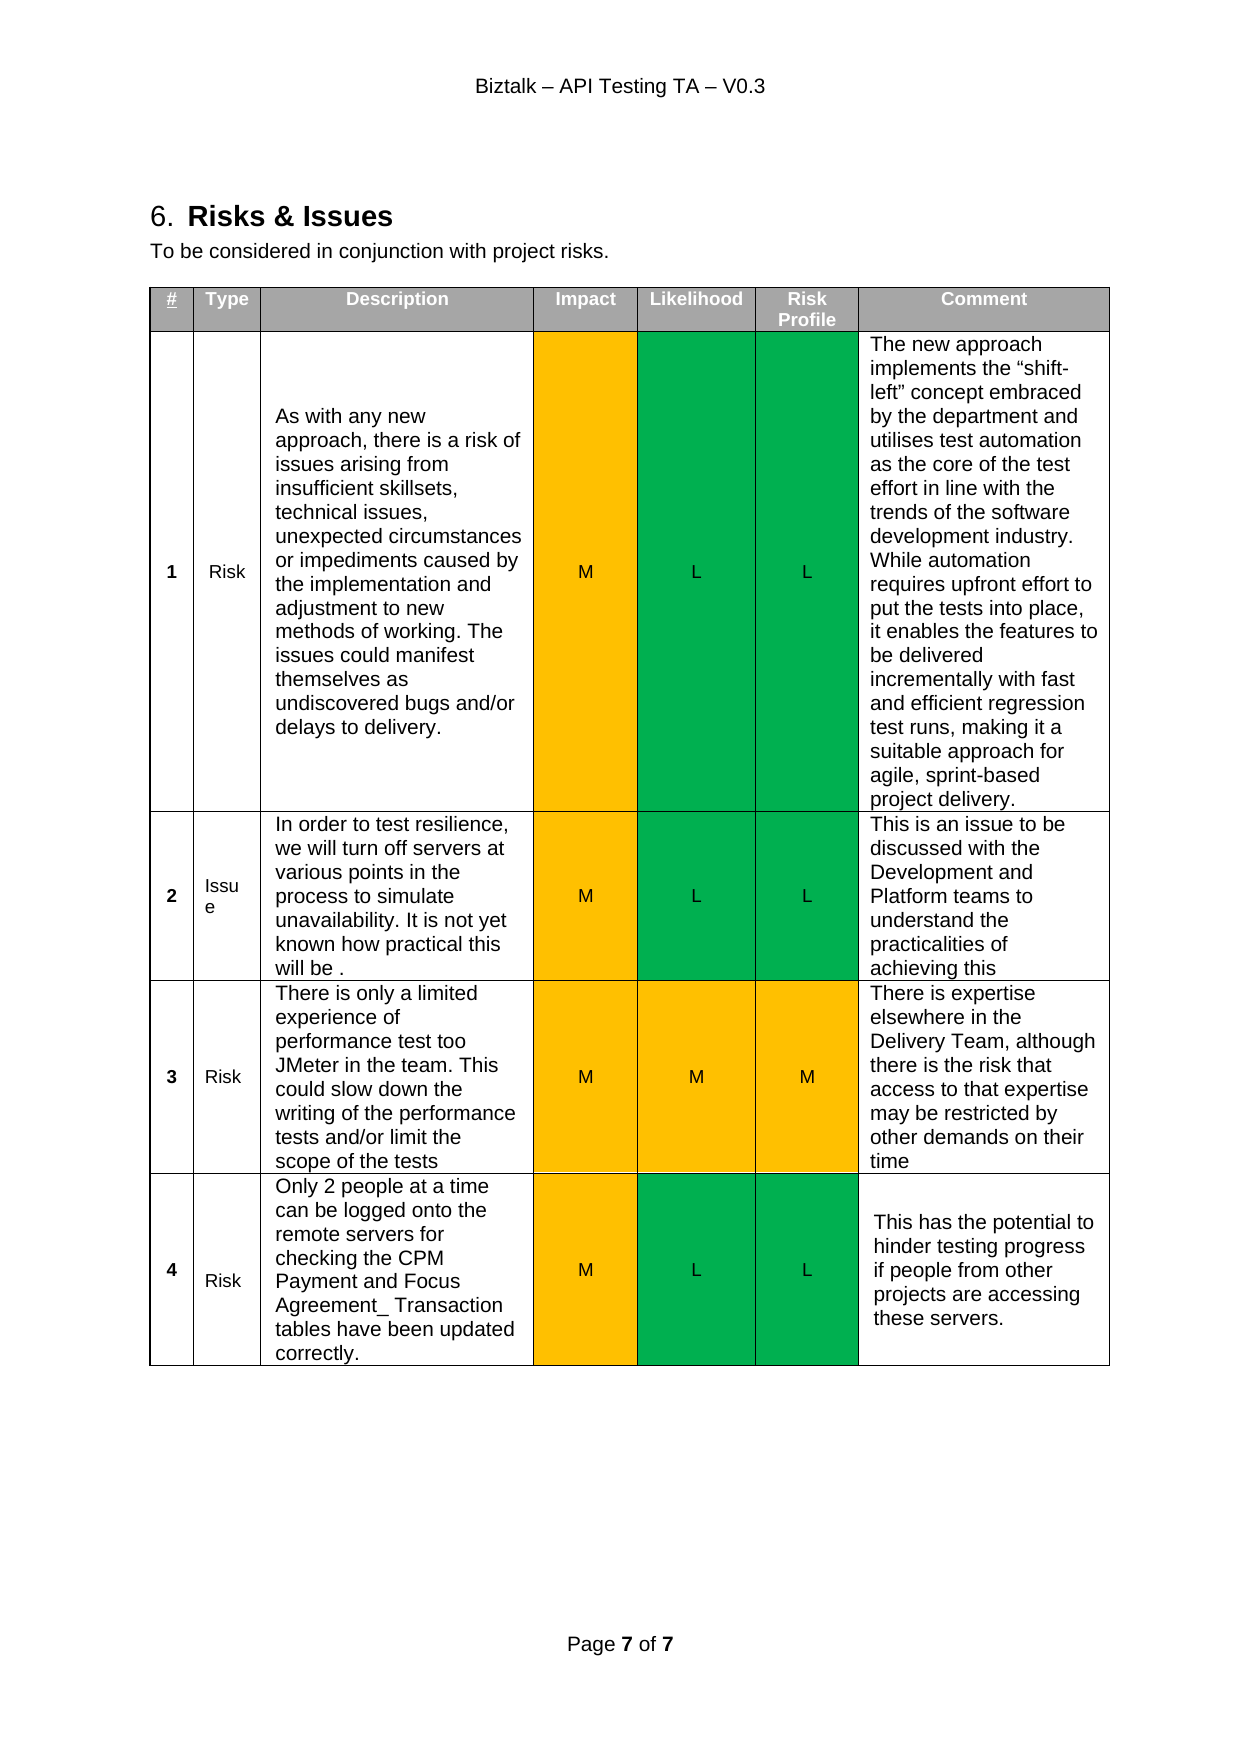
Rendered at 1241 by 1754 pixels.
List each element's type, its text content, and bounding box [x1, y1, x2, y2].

table_cell M [534, 332, 637, 811]
table_header Description [261, 288, 533, 331]
table_header Impact [534, 288, 637, 331]
table_cell M [534, 981, 637, 1172]
table_cell As with any new approach, there is a risk of issues arising from insufficient skillsets, technical issues, unexpected circumstances or impediments caused by the implementation and adjustment to new methods of working. The issues could manifest themselves as undiscovered bugs and/or delays to delivery. [261, 332, 533, 811]
table_cell There is only a limited experience of performance test too JMeter in the team. This could slow down the writing of the performance tests and/or limit the scope of the tests [261, 981, 533, 1172]
table_header Risk Profile [756, 288, 858, 331]
table_cell The new approach implements the “shift-left” concept embraced by the department and utilises test automation as the core of the test effort in line with the trends of the software development industry. While automation requires upfront effort to put the tests into place, it enables the features to be delivered incrementally with fast and efficient regression test runs, making it a suitable approach for agile, sprint-based project delivery. [859, 332, 1109, 811]
table_cell L [638, 1174, 755, 1365]
table_cell L [638, 332, 755, 811]
table_cell Issue [194, 812, 260, 980]
subtitle Risks & Issues [150, 199, 1090, 232]
table_cell In order to test resilience, we will turn off servers at various points in the process to simulate unavailability. It is not yet known how practical this will be . [261, 812, 533, 980]
table_cell 2 [151, 812, 193, 980]
table_cell There is expertise elsewhere in the Delivery Team, although there is the risk that access to that expertise may be restricted by other demands on their time [859, 981, 1109, 1172]
table_cell L [756, 332, 858, 811]
table_cell M [638, 981, 755, 1172]
table_cell M [534, 1174, 637, 1365]
table_cell M [756, 981, 858, 1172]
table_cell L [756, 812, 858, 980]
text To be considered in conjunction with project risks. [150, 239, 1090, 263]
table_cell L [756, 1174, 858, 1365]
table_cell M [534, 812, 637, 980]
table_cell Risk [194, 981, 260, 1172]
table_cell Risk [194, 332, 260, 811]
table_header Comment [859, 288, 1109, 331]
table_cell This is an issue to be discussed with the Development and Platform teams to understand the practicalities of achieving this [859, 812, 1109, 980]
table_cell 1 [151, 332, 193, 811]
table_cell Risk [194, 1174, 260, 1365]
table_header # [151, 288, 193, 331]
table_header Type [194, 288, 260, 331]
table_cell This has the potential to hinder testing progress if people from other projects are accessing these servers. [859, 1174, 1109, 1365]
table_cell 3 [151, 981, 193, 1172]
table_cell L [638, 812, 755, 980]
table_cell Only 2 people at a time can be logged onto the remote servers for checking the CPM Payment and Focus Agreement_ Transaction tables have been updated correctly. [261, 1174, 533, 1365]
table_cell 4 [151, 1174, 193, 1365]
table_header Likelihood [638, 288, 755, 331]
